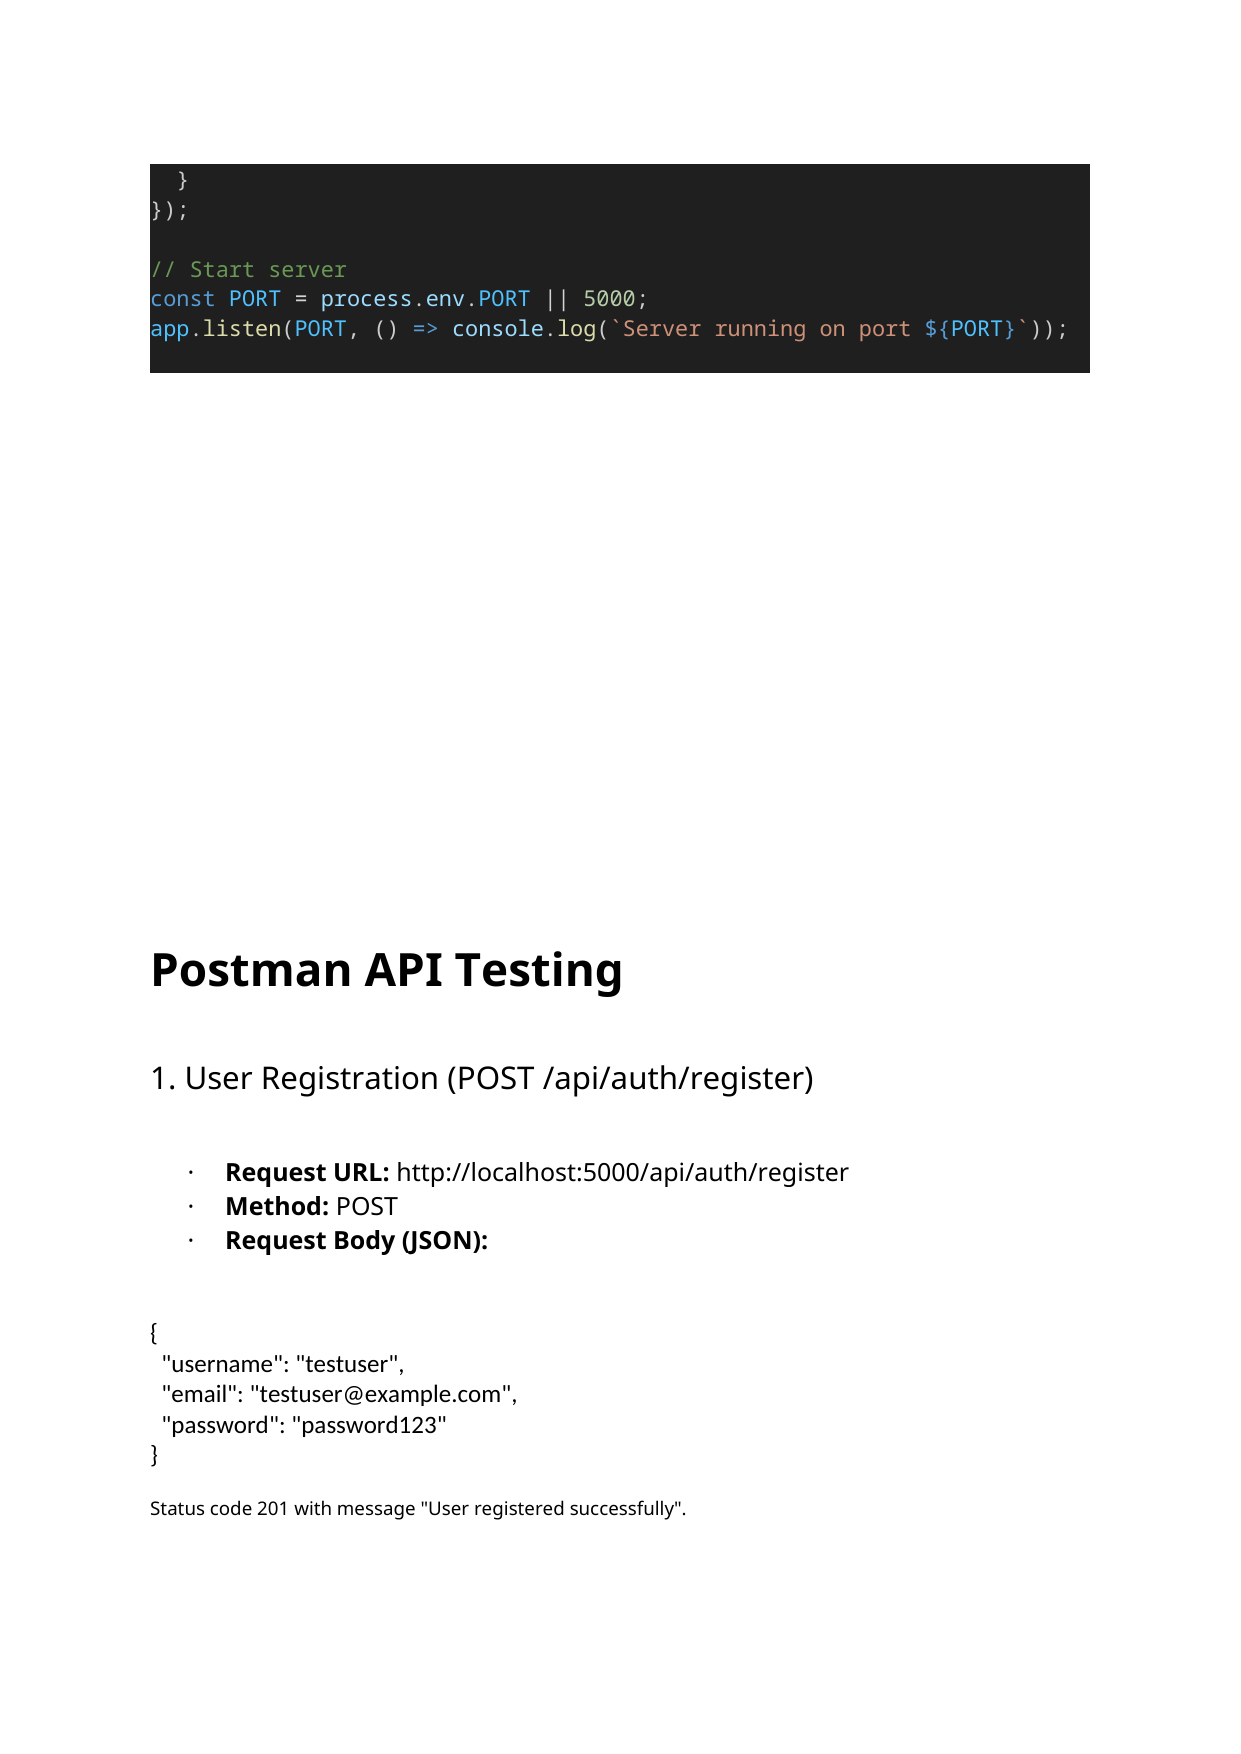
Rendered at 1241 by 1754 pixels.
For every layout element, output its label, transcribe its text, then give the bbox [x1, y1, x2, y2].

text 1. User Registration (POST /api/auth/register) [150, 1056, 1090, 1098]
text } [150, 1439, 1090, 1470]
text "email": "testuser@example.com", [150, 1378, 1090, 1409]
text Status code 201 with message "User registered successfully". [150, 1496, 1090, 1521]
text Postman API Testing [150, 937, 1090, 1000]
text const PORT = process.env.PORT || 5000; [150, 283, 1090, 313]
text { [150, 1317, 1090, 1348]
list Request URL: http://localhost:5000/api/auth/register [187, 1154, 1090, 1188]
text app.listen(PORT, () => console.log(`Server running on port ${PORT}`)); [150, 313, 1090, 343]
text // Start server [150, 253, 1090, 283]
text }); [150, 194, 1090, 224]
list Request Body (JSON): [187, 1222, 1090, 1256]
text "username": "testuser", [150, 1348, 1090, 1378]
text "password": "password123" [150, 1409, 1090, 1439]
list Method: POST [187, 1188, 1090, 1222]
text } [150, 164, 1090, 194]
